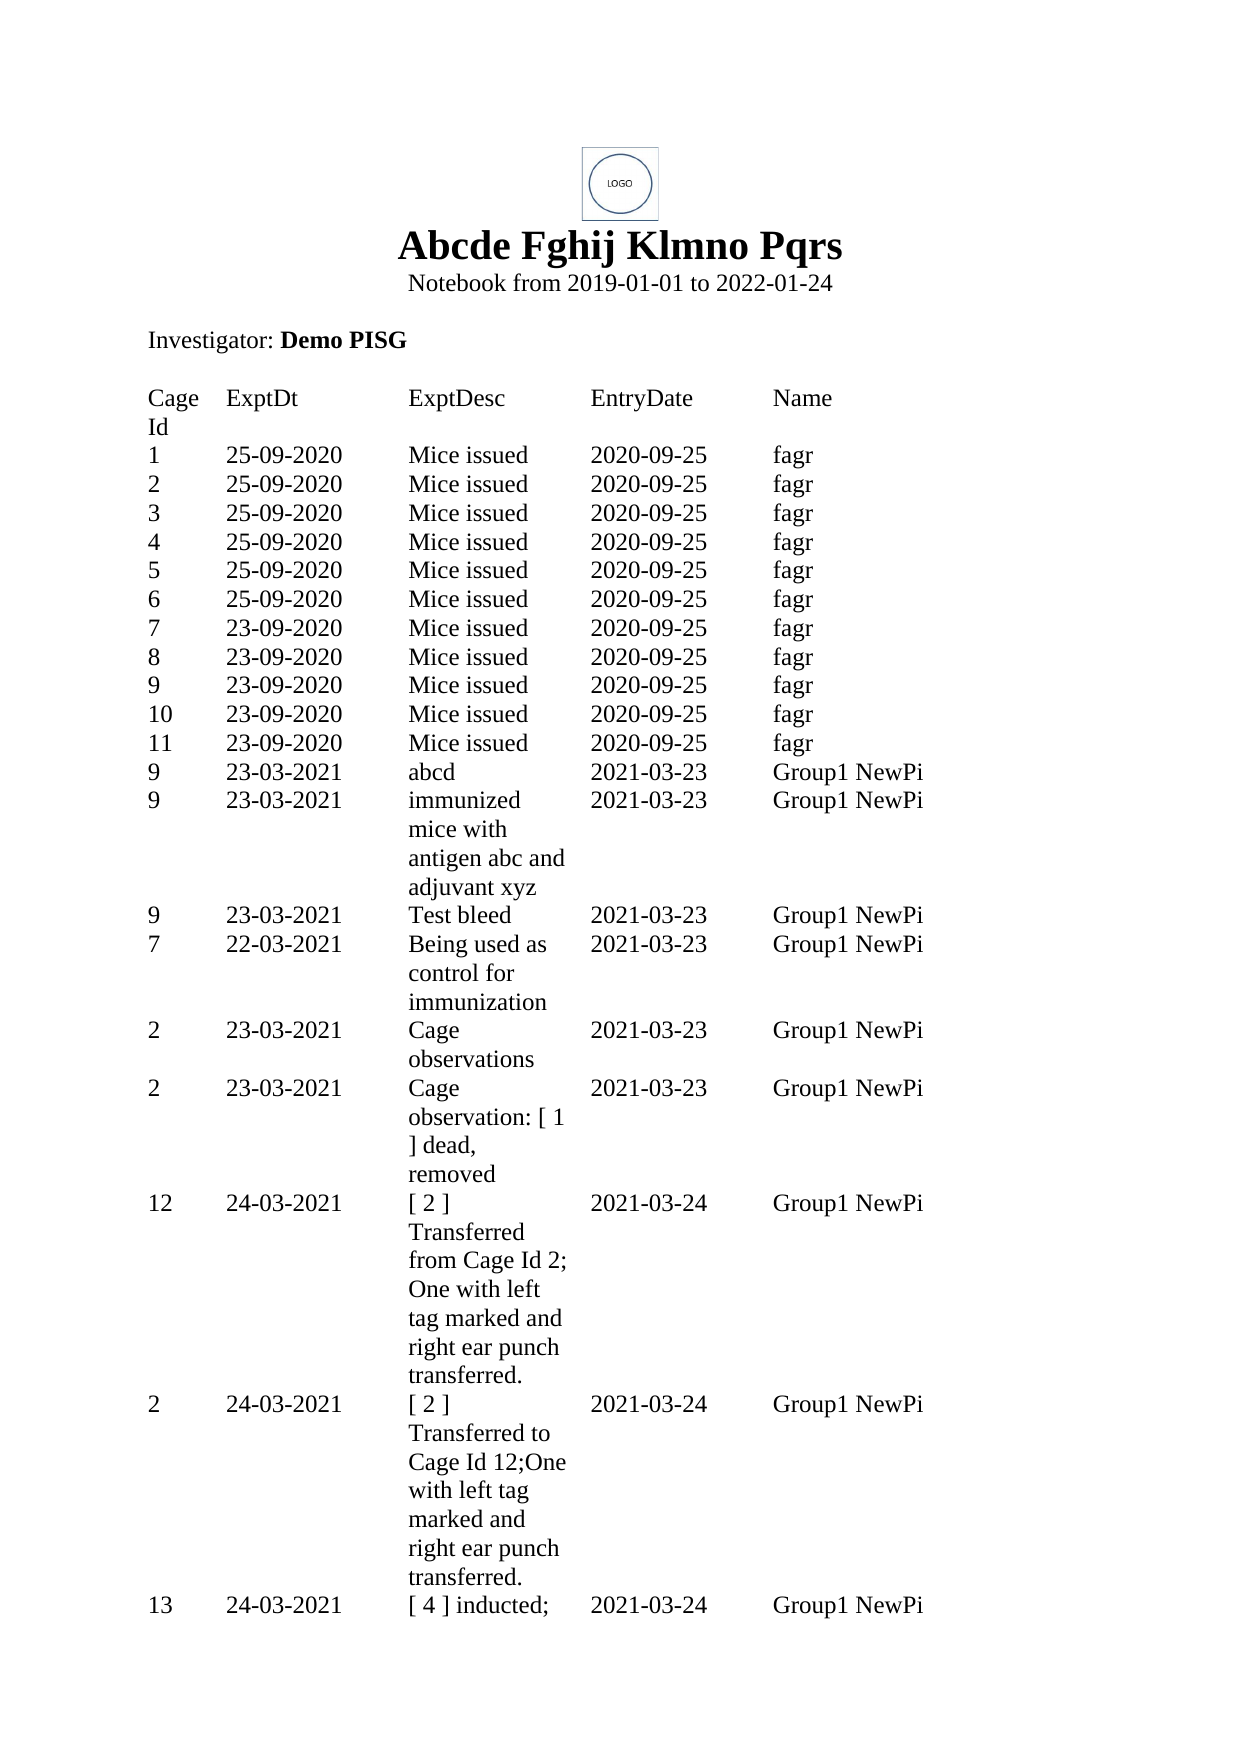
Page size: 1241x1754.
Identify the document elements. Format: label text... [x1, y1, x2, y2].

table_cell fagr [761, 527, 944, 556]
table_cell [ 2 ] Transferred to Cage Id 12;One with left tag marked and right ear punch transferred. [397, 1389, 579, 1591]
table_cell 11 [136, 728, 214, 757]
table_cell fagr [761, 642, 944, 671]
table_cell 23-03-2021 [215, 901, 397, 929]
table_cell 2021-03-23 [579, 901, 761, 929]
table_cell 22-03-2021 [215, 929, 397, 1016]
table_cell 2021-03-24 [579, 1389, 761, 1591]
table_cell Group1 NewPi [761, 1016, 944, 1073]
table_header ExptDt [215, 383, 397, 441]
table_cell 25-09-2020 [215, 584, 397, 613]
text Investigator: Demo PISG [148, 326, 1093, 354]
table_cell 25-09-2020 [215, 498, 397, 527]
table_cell Mice issued [397, 527, 579, 556]
table_cell 23-09-2020 [215, 728, 397, 757]
table_cell 2 [136, 469, 214, 498]
table_cell Group1 NewPi [761, 1591, 944, 1619]
table_cell 2020-09-25 [579, 527, 761, 556]
table_cell 25-09-2020 [215, 441, 397, 469]
table_cell 25-09-2020 [215, 556, 397, 584]
table_cell 23-09-2020 [215, 613, 397, 642]
picture [581, 147, 659, 221]
table_cell Group1 NewPi [761, 1389, 944, 1591]
table_cell Mice issued [397, 728, 579, 757]
table_cell [ 2 ] Transferred from Cage Id 2; One with left tag marked and right ear punch transferred. [397, 1188, 579, 1389]
table_cell 2020-09-25 [579, 671, 761, 699]
table_cell 9 [136, 901, 214, 929]
table_cell 23-03-2021 [215, 757, 397, 786]
table_cell 2021-03-24 [579, 1188, 761, 1389]
table_cell Test bleed [397, 901, 579, 929]
table_cell Group1 NewPi [761, 757, 944, 786]
table_cell Group1 NewPi [761, 929, 944, 1016]
table_header CageId [136, 383, 214, 441]
table_cell 2021-03-23 [579, 1073, 761, 1188]
table_cell 23-09-2020 [215, 671, 397, 699]
table_cell 2020-09-25 [579, 642, 761, 671]
table_cell 5 [136, 556, 214, 584]
table_cell immunized mice with antigen abc and adjuvant xyz [397, 786, 579, 901]
table_cell 8 [136, 642, 214, 671]
table_cell Being used as control for immunization [397, 929, 579, 1016]
table_cell 2021-03-23 [579, 786, 761, 901]
table_cell fagr [761, 469, 944, 498]
table_cell 2020-09-25 [579, 613, 761, 642]
table_cell 6 [136, 584, 214, 613]
table_cell Mice issued [397, 469, 579, 498]
table_cell 9 [136, 786, 214, 901]
table_cell 4 [136, 527, 214, 556]
text Abcde Fghij Klmno Pqrs [148, 220, 1093, 268]
table_cell Mice issued [397, 441, 579, 469]
table_cell 9 [136, 671, 214, 699]
table_cell 7 [136, 929, 214, 1016]
table_cell 9 [136, 757, 214, 786]
table_cell 10 [136, 699, 214, 728]
table_cell 2 [136, 1016, 214, 1073]
table_cell 23-03-2021 [215, 786, 397, 901]
table_cell 7 [136, 613, 214, 642]
table_cell 25-09-2020 [215, 469, 397, 498]
table_cell Mice issued [397, 584, 579, 613]
table_cell 23-03-2021 [215, 1016, 397, 1073]
table_header Name [761, 383, 944, 441]
table_cell Mice issued [397, 642, 579, 671]
table_cell Mice issued [397, 699, 579, 728]
table_cell 24-03-2021 [215, 1389, 397, 1591]
table_cell 12 [136, 1188, 214, 1389]
table_cell 2021-03-23 [579, 1016, 761, 1073]
table_cell 2020-09-25 [579, 441, 761, 469]
table_cell 23-03-2021 [215, 1073, 397, 1188]
table_cell 2020-09-25 [579, 728, 761, 757]
table_cell 2020-09-25 [579, 556, 761, 584]
table_cell Mice issued [397, 556, 579, 584]
table_cell Cage observations [397, 1016, 579, 1073]
table_cell 2020-09-25 [579, 584, 761, 613]
table_cell fagr [761, 498, 944, 527]
table_cell 25-09-2020 [215, 527, 397, 556]
table_cell 2020-09-25 [579, 699, 761, 728]
table_cell 2020-09-25 [579, 469, 761, 498]
table_cell 24-03-2021 [215, 1188, 397, 1389]
table_cell Mice issued [397, 671, 579, 699]
table_cell fagr [761, 671, 944, 699]
table_header ExptDesc [397, 383, 579, 441]
table_cell Group1 NewPi [761, 786, 944, 901]
table_cell fagr [761, 699, 944, 728]
table_cell 23-09-2020 [215, 642, 397, 671]
table_cell fagr [761, 728, 944, 757]
table_cell fagr [761, 441, 944, 469]
table_cell 2021-03-24 [579, 1591, 761, 1619]
table_cell 2020-09-25 [579, 498, 761, 527]
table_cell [397, 1591, 579, 1619]
table_cell fagr [761, 556, 944, 584]
table_cell 2 [136, 1073, 214, 1188]
table_cell Mice issued [397, 498, 579, 527]
table_cell Group1 NewPi [761, 1073, 944, 1188]
table_cell Mice issued [397, 613, 579, 642]
table_cell Group1 NewPi [761, 901, 944, 929]
table_cell Cage observation: [ 1 ] dead, removed [397, 1073, 579, 1188]
text Notebook from 2019-01-01 to 2022-01-24 [148, 268, 1093, 297]
table_cell fagr [761, 584, 944, 613]
table_cell 2021-03-23 [579, 757, 761, 786]
table_cell fagr [761, 613, 944, 642]
table_cell 13 [136, 1591, 214, 1619]
table_cell 1 [136, 441, 214, 469]
table_cell 3 [136, 498, 214, 527]
table_cell 24-03-2021 [215, 1591, 397, 1619]
table_header EntryDate [579, 383, 761, 441]
table_cell 23-09-2020 [215, 699, 397, 728]
table_cell 2 [136, 1389, 214, 1591]
table_cell Group1 NewPi [761, 1188, 944, 1389]
table_cell abcd [397, 757, 579, 786]
table_cell 2021-03-23 [579, 929, 761, 1016]
